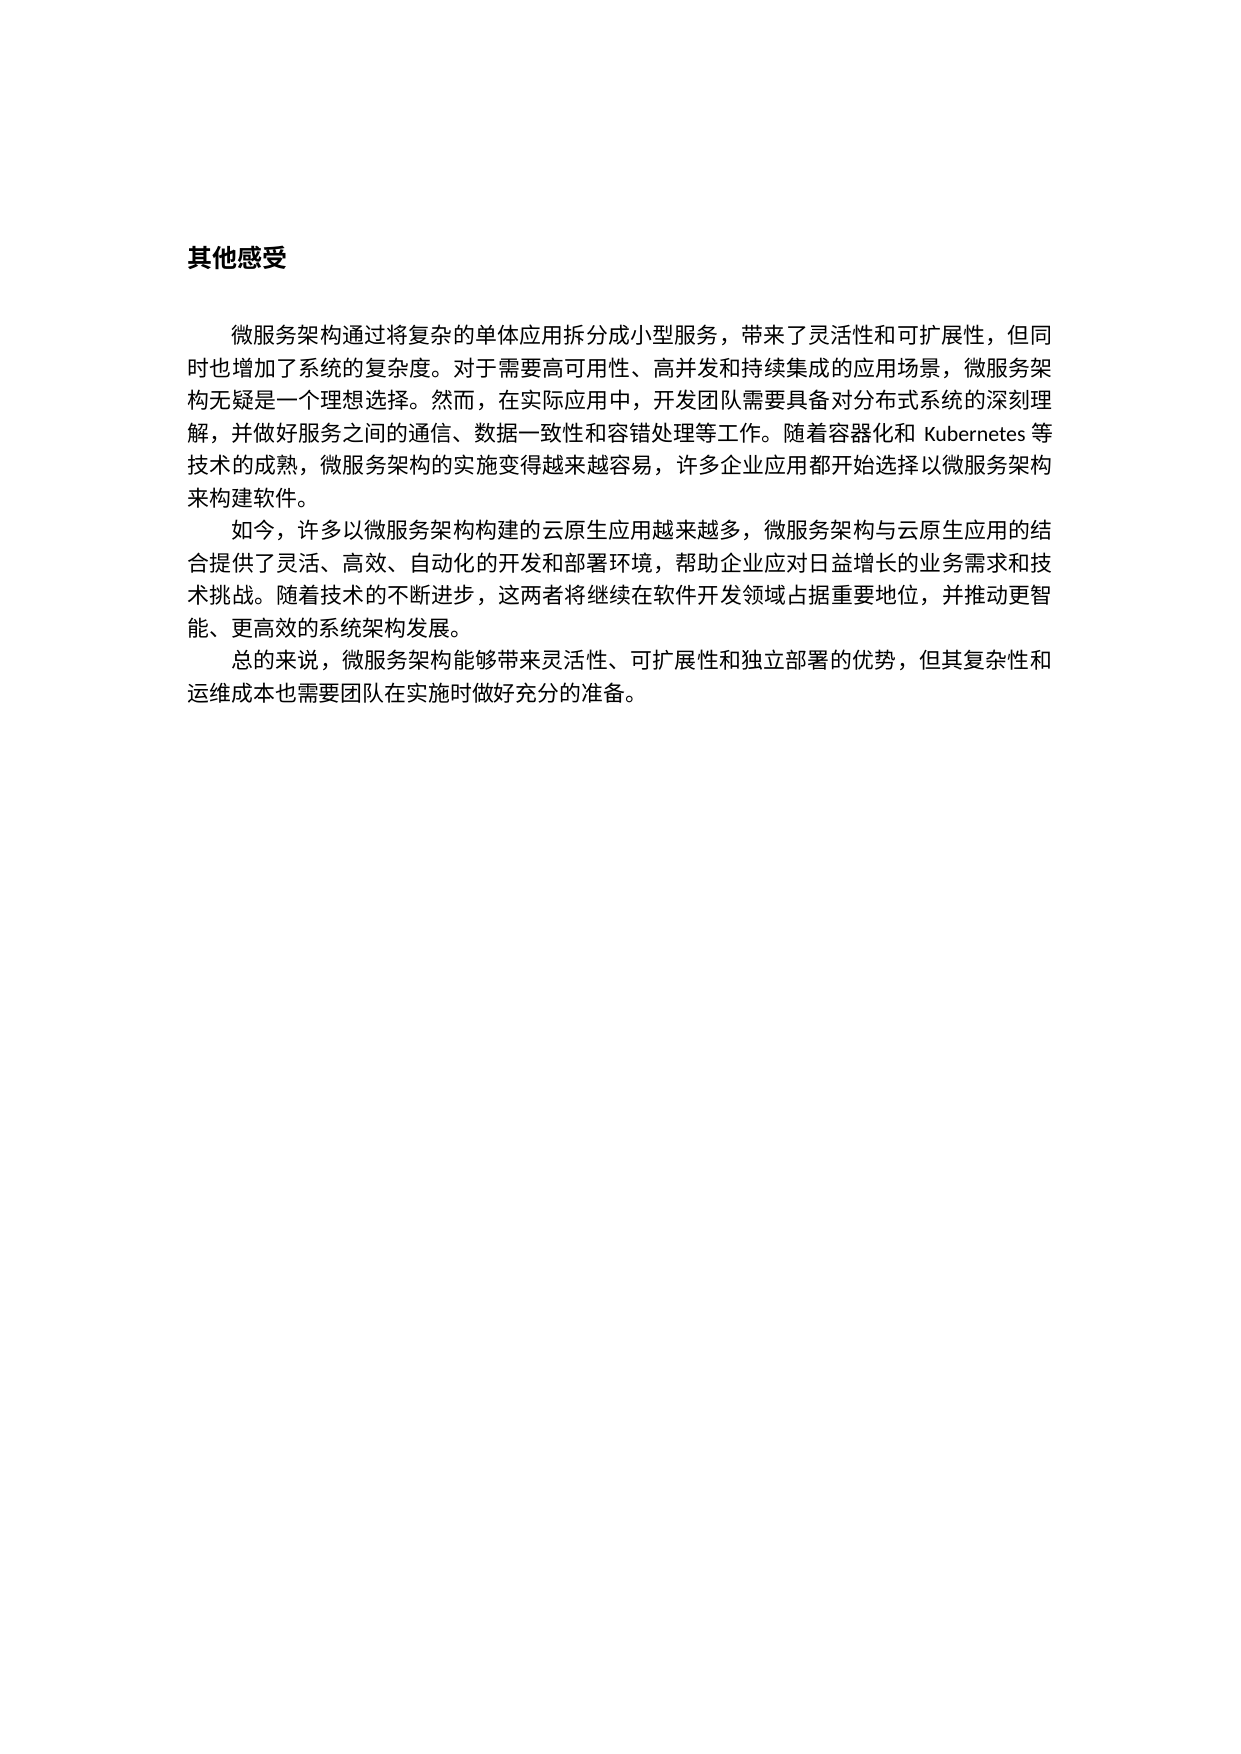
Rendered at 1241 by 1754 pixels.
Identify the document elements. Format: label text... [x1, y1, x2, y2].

text 微服务架构通过将复杂的单体应用拆分成小型服务，带来了灵活性和可扩展性，但同时也增加了系统的复杂度。对于需要高可用性、高并发和持续集成的应用场景，微服务架构无疑是一个理想选择。然而，在实际应用中，开发团队需要具备对分布式系统的深刻理解，并做好服务之间的通信、数据一致性和容错处理等工作。随着容器化和 Kubernetes 等技术的成熟，微服务架构的实施变得越来越容易，许多企业应用都开始选择以微服务架构来构建软件。 [187, 318, 1053, 513]
text 总的来说，微服务架构能够带来灵活性、可扩展性和独立部署的优势，但其复杂性和运维成本也需要团队在实施时做好充分的准备。 [187, 643, 1053, 708]
text 如今，许多以微服务架构构建的云原生应用越来越多，微服务架构与云原生应用的结合提供了灵活、高效、自动化的开发和部署环境，帮助企业应对日益增长的业务需求和技术挑战。随着技术的不断进步，这两者将继续在软件开发领域占据重要地位，并推动更智能、更高效的系统架构发展。 [187, 513, 1053, 643]
subtitle 其他感受 [187, 224, 1053, 289]
